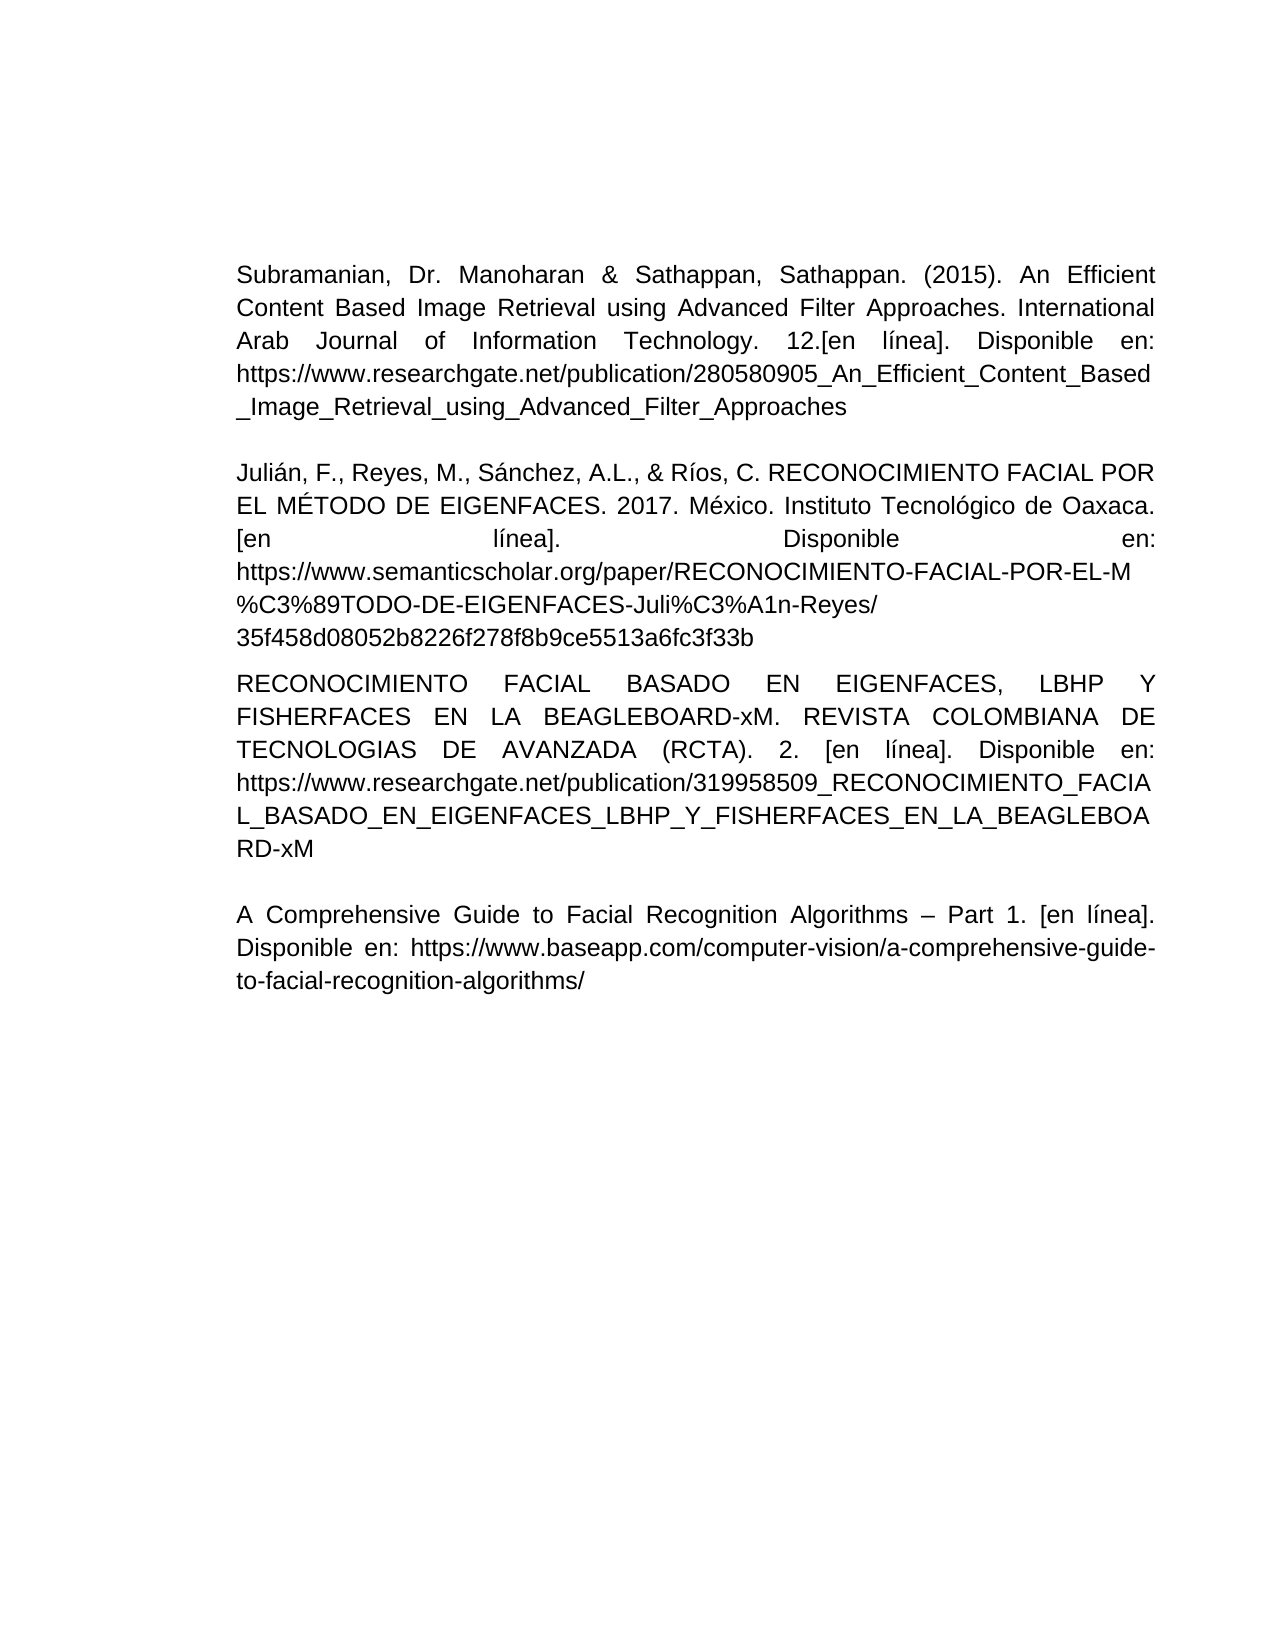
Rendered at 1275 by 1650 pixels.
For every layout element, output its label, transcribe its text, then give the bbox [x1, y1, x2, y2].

text RECONOCIMIENTO FACIAL BASADO EN EIGENFACES, LBHP Y FISHERFACES EN LA BEAGLEBOARD-xM. REVISTA COLOMBIANA DE TECNOLOGIAS DE AVANZADA (RCTA). 2. [en línea]. Disponible en: https://www.researchgate.net/publication/319958509_RECONOCIMIENTO_FACIAL_BASADO_EN_EIGENFACES_LBHP_Y_FISHERFACES_EN_LA_BEAGLEBOARD-xM [236, 669, 1157, 863]
text A Comprehensive Guide to Facial Recognition Algorithms – Part 1. [en línea]. Disponible en: https://www.baseapp.com/computer-vision/a-comprehensive-guide-to-facial-recognition-algorithms/ [236, 900, 1157, 995]
text Subramanian, Dr. Manoharan & Sathappan, Sathappan. (2015). An Efficient Content Based Image Retrieval using Advanced Filter Approaches. International Arab Journal of Information Technology. 12.[en línea]. Disponible en: https://www.researchgate.net/publication/280580905_An_Efficient_Content_Based_Image_Retrieval_using_Advanced_Filter_Approaches [236, 260, 1157, 421]
text Julián, F., Reyes, M., Sánchez, A.L., & Ríos, C. RECONOCIMIENTO FACIAL POR EL MÉTODO DE EIGENFACES. 2017. México. Instituto Tecnológico de Oaxaca. [en línea]. Disponible en: https://www.semanticscholar.org/paper/RECONOCIMIENTO-FACIAL-POR-EL-M%C3%89TODO-DE-EIGENFACES-Juli%C3%A1n-Reyes/35f458d08052b8226f278f8b9ce5513a6fc3f33b [236, 458, 1157, 652]
